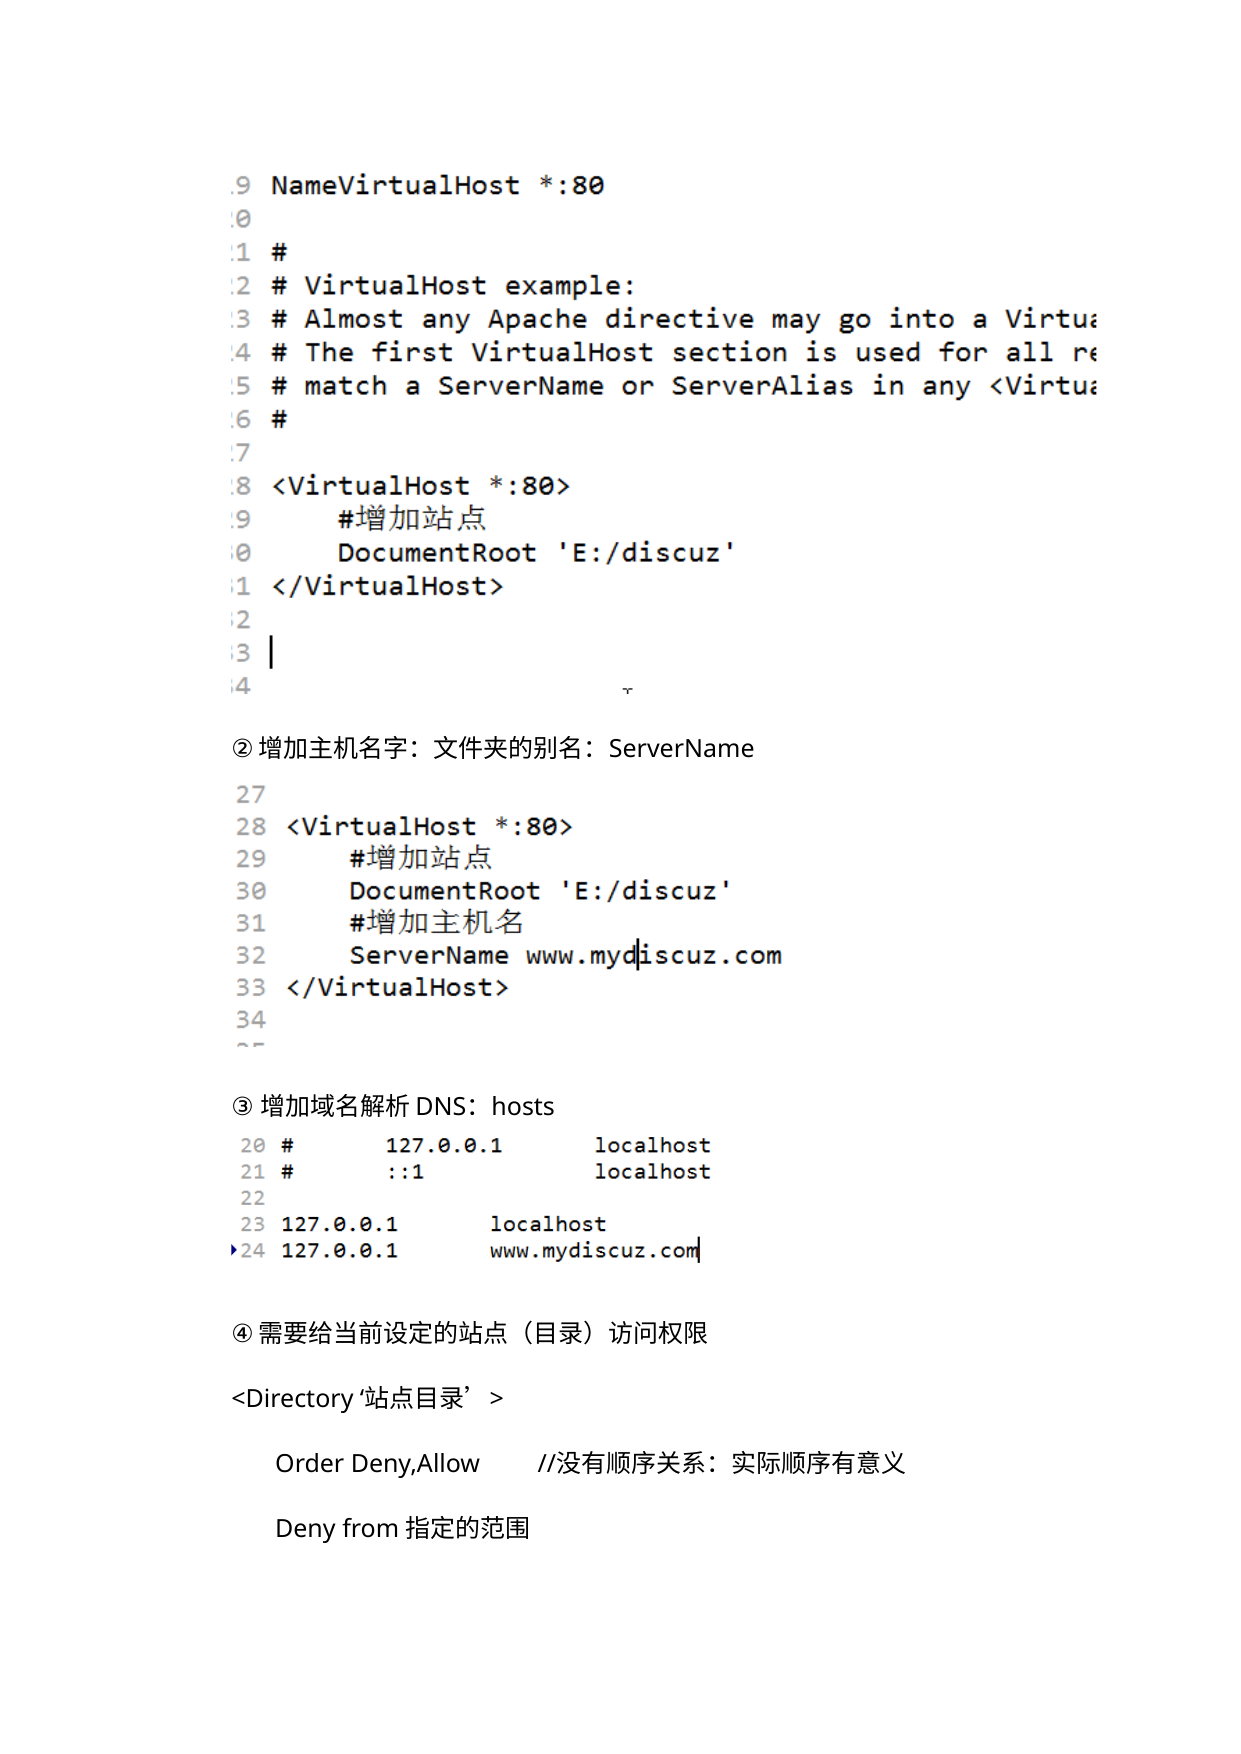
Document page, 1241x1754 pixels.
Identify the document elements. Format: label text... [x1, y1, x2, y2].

picture [231, 779, 1097, 1047]
picture [231, 162, 1097, 694]
picture [231, 1137, 1097, 1298]
text ③ 增加域名解析DNS：hosts [231, 1072, 1053, 1137]
text ②增加主机名字：文件夹的别名：ServerName [231, 694, 1053, 779]
text <Directory ‘站点目录’> [231, 1364, 1053, 1429]
text Deny from 指定的范围 [231, 1494, 1053, 1559]
text Order Deny,Allow //没有顺序关系：实际顺序有意义 [231, 1429, 1053, 1494]
text ④需要给当前设定的站点（目录）访问权限 [231, 1299, 1053, 1364]
